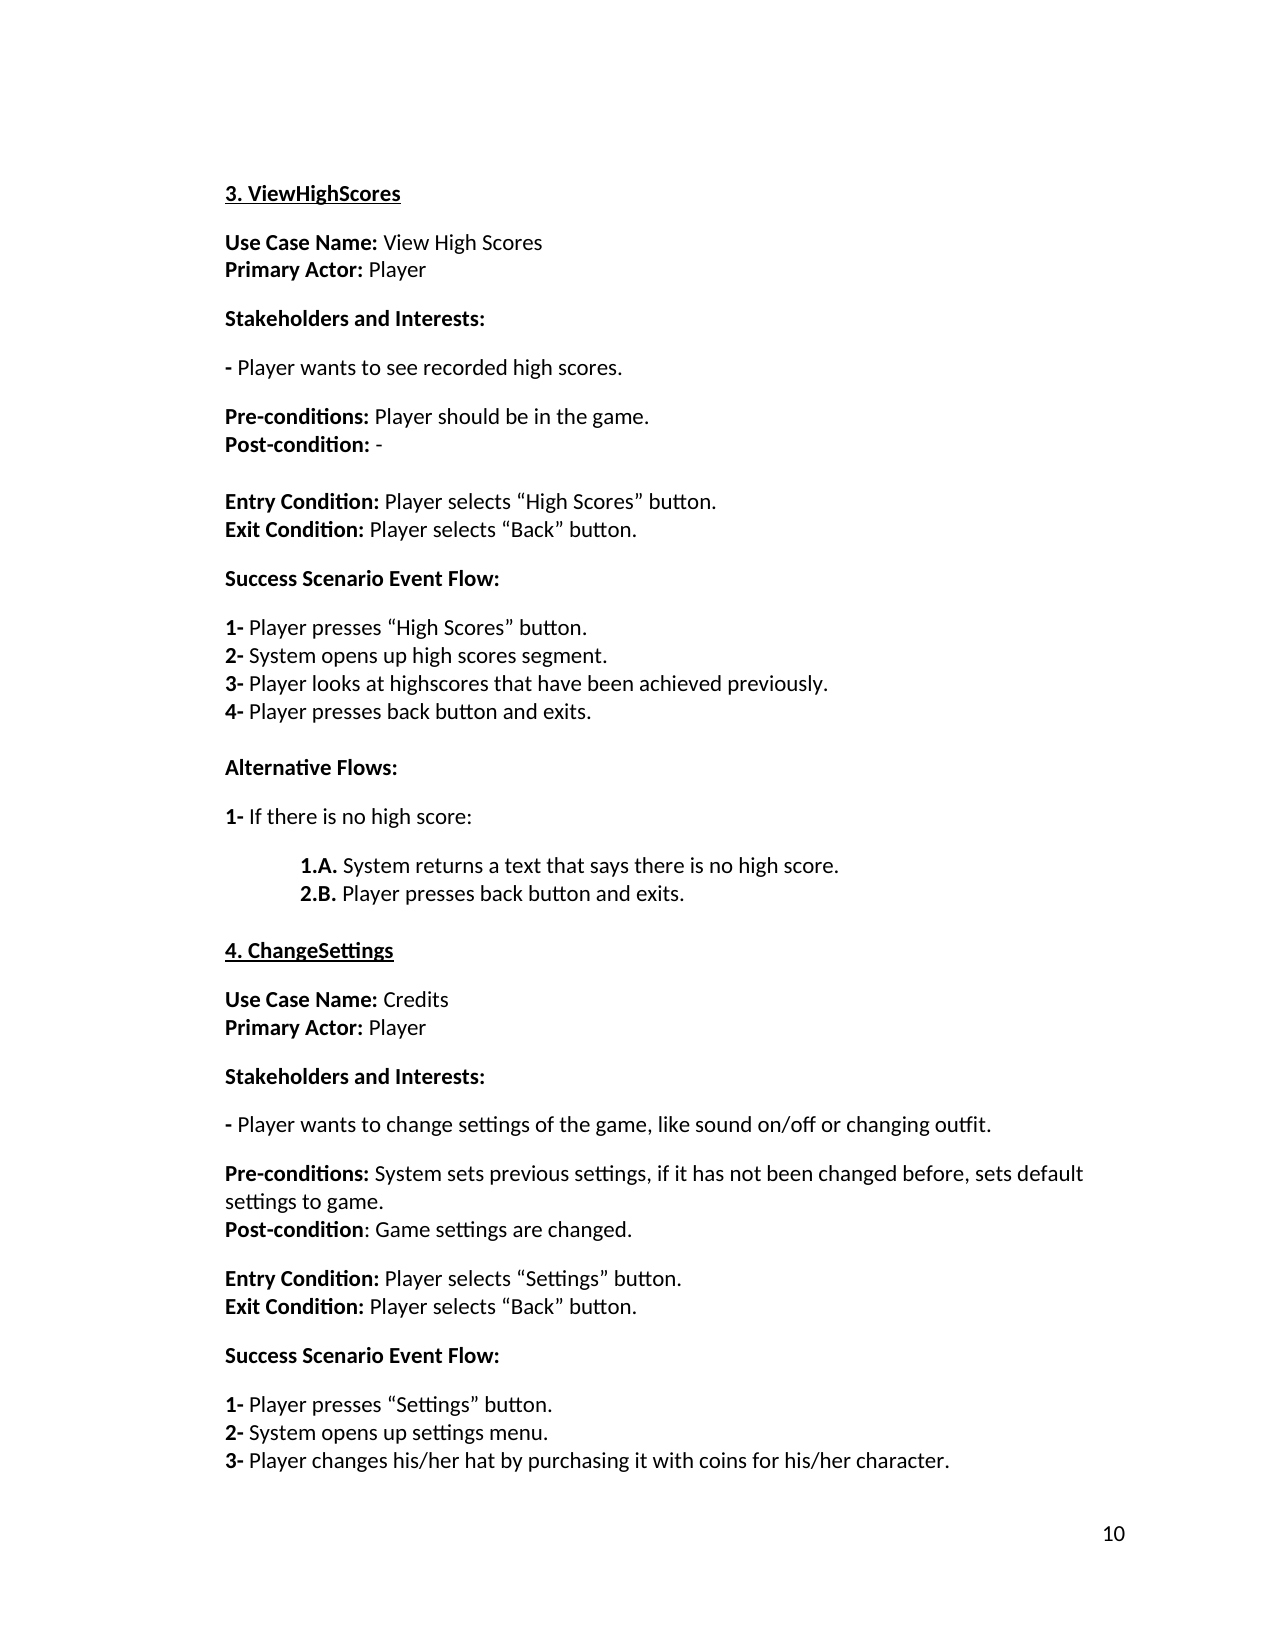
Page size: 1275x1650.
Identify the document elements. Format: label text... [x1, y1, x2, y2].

text Success Scenario Event Flow: [225, 564, 1125, 592]
text Use Case Name: View High Scores [225, 228, 1125, 256]
text Exit Condition: Player selects “Back” button. [225, 1292, 1125, 1320]
text Stakeholders and Interests: [225, 304, 1125, 332]
text Primary Actor: Player [225, 256, 1125, 284]
text Use Case Name: Credits [225, 985, 1125, 1013]
text Entry Condition: Player selects “High Scores” button. [225, 487, 1125, 515]
text 1- If there is no high score: [225, 802, 1125, 830]
text 1.A. System returns a text that says there is no high score. [225, 851, 1125, 879]
text Entry Condition: Player selects “Settings” button. [225, 1264, 1125, 1292]
text 1- Player presses “High Scores” button. [225, 613, 1125, 641]
text 3- Player changes his/her hat by purchasing it with coins for his/her character. [225, 1446, 1125, 1474]
text 3- Player looks at highscores that have been achieved previously. [225, 669, 1125, 697]
text Exit Condition: Player selects “Back” button. [225, 515, 1125, 543]
text Success Scenario Event Flow: [225, 1341, 1125, 1369]
text 2.B. Player presses back button and exits. [225, 879, 1125, 907]
text 3. ViewHighScores [225, 179, 1125, 207]
text Stakeholders and Interests: [225, 1062, 1125, 1090]
text 2- System opens up high scores segment. [225, 641, 1125, 669]
text 1- Player presses “Settings” button. [225, 1390, 1125, 1418]
text - Player wants to change settings of the game, like sound on/off or changing outfit. [225, 1111, 1125, 1139]
text Post-condition: - [225, 430, 1125, 458]
text 4- Player presses back button and exits. [225, 697, 1125, 725]
text - Player wants to see recorded high scores. [225, 353, 1125, 381]
text Pre-conditions: System sets previous settings, if it has not been changed before, sets default settings to game. [225, 1159, 1125, 1216]
text Pre-conditions: Player should be in the game. [225, 402, 1125, 430]
text 4. ChangeSettings [225, 936, 1125, 964]
text Primary Actor: Player [225, 1013, 1125, 1041]
text 2- System opens up settings menu. [225, 1418, 1125, 1446]
text Alternative Flows: [225, 753, 1125, 782]
text Post-condition: Game settings are changed. [225, 1216, 1125, 1243]
